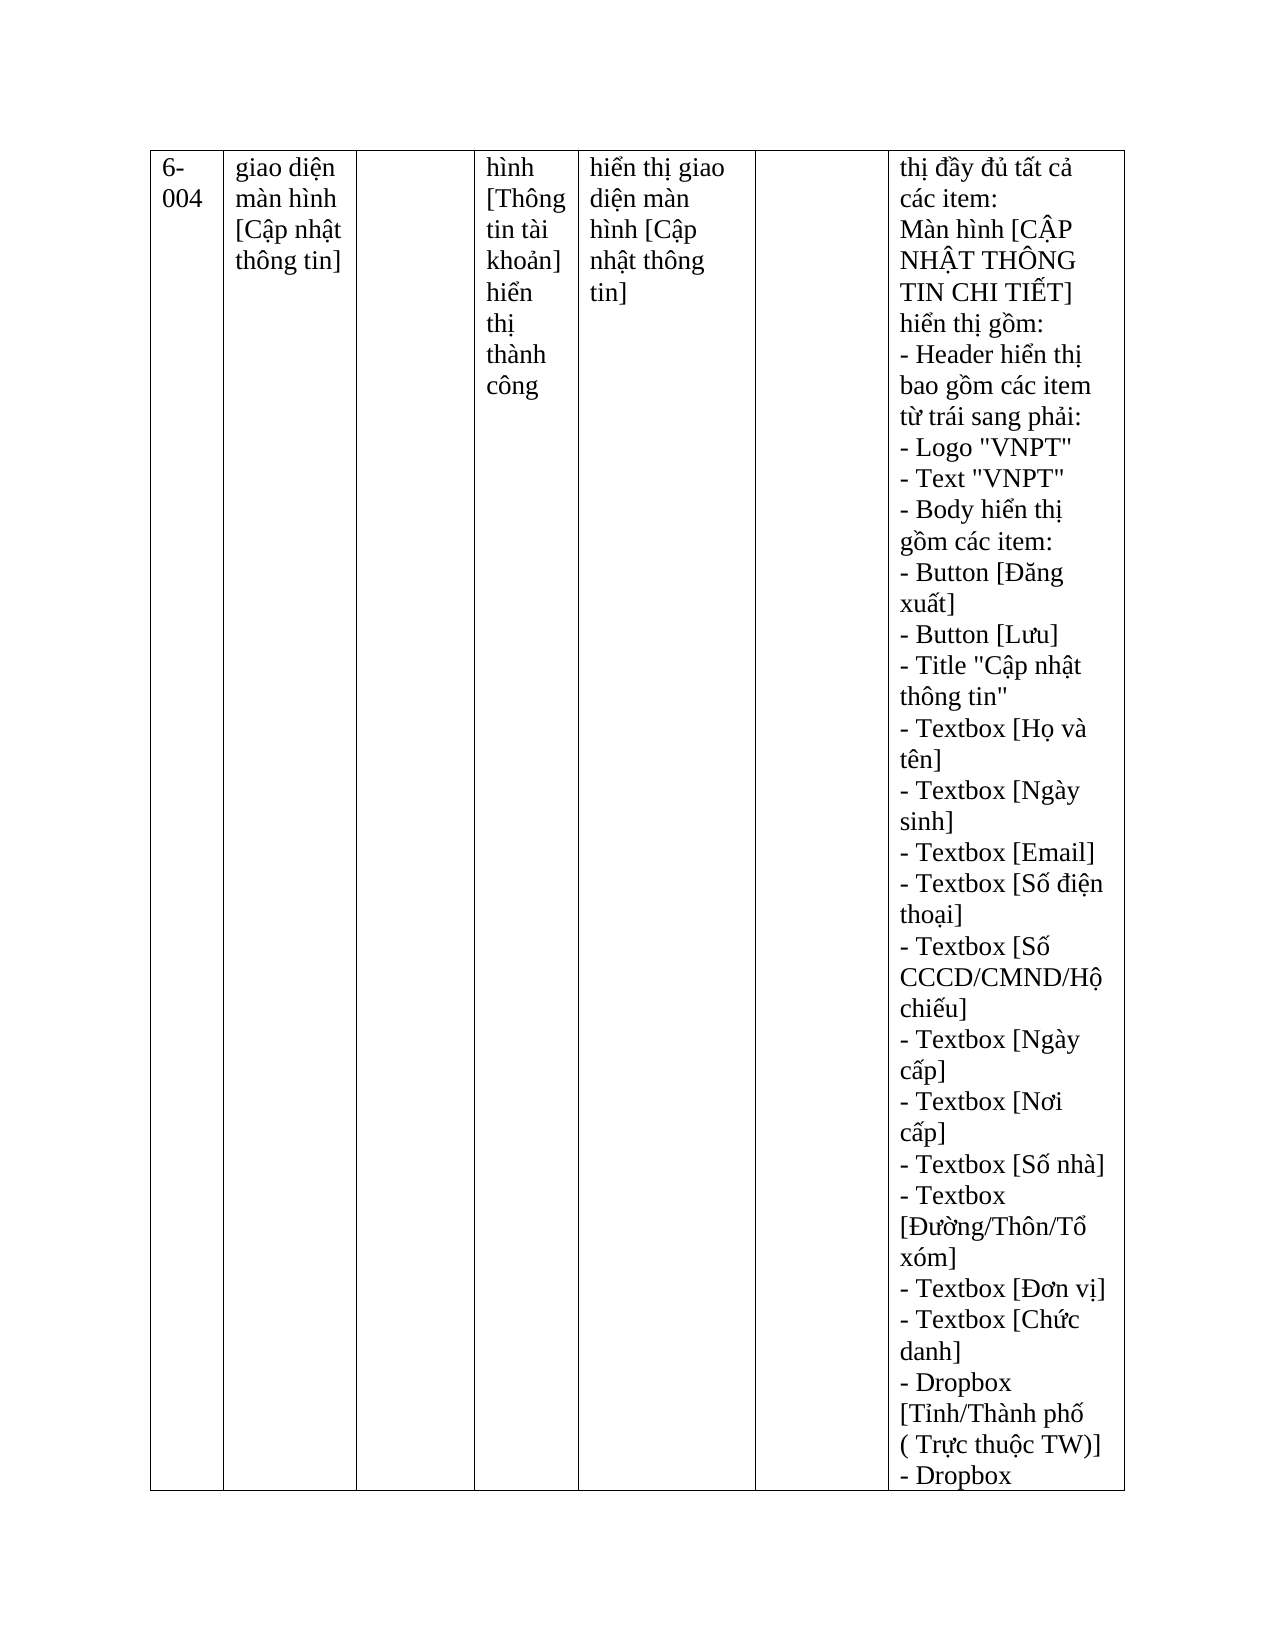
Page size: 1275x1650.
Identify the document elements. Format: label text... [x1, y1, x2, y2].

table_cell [224, 151, 356, 1490]
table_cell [579, 151, 755, 1490]
table_cell CN6-004 [151, 151, 223, 1490]
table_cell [889, 151, 1124, 1490]
table_cell [756, 151, 888, 1490]
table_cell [475, 151, 578, 1490]
table_cell [357, 151, 474, 1490]
